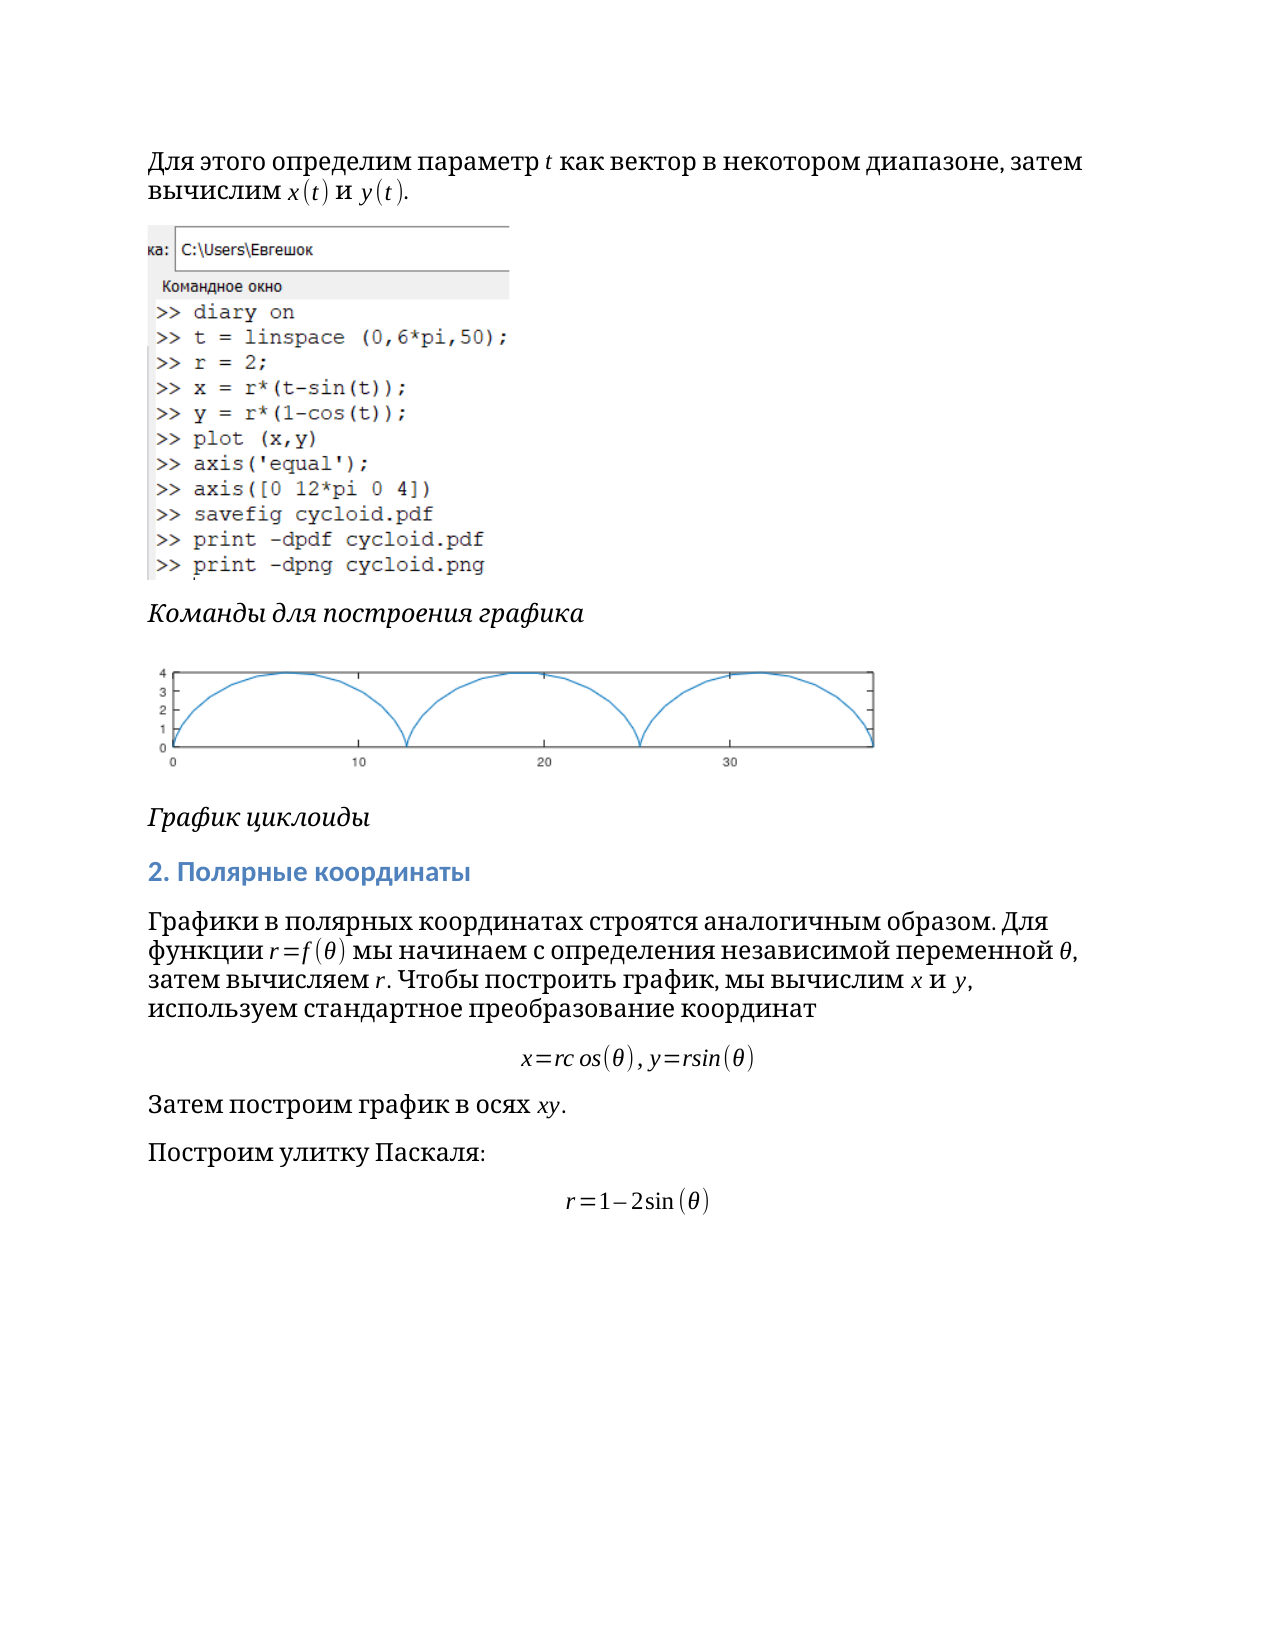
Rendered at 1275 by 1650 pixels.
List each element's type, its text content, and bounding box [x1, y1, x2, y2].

subtitle 2. Полярные координаты [148, 853, 1127, 889]
text Затем построим график в осях . [148, 1091, 1127, 1120]
picture [147, 641, 891, 783]
text Для этого определим параметр как вектор в некотором диапазоне, затем вычислим и . [148, 148, 1127, 206]
picture [147, 225, 510, 580]
text Построим улитку Паскаля: [148, 1139, 1127, 1167]
text Графики в полярных координатах строятся аналогичным образом. Для функции мы начинаем с определения независимой переменной , затем вычисляем . Чтобы построить график, мы вычислим и , используем стандартное преобразование координат [148, 907, 1127, 1024]
text График циклоиды [148, 803, 1127, 832]
text Команды для построения графика [148, 600, 1127, 629]
